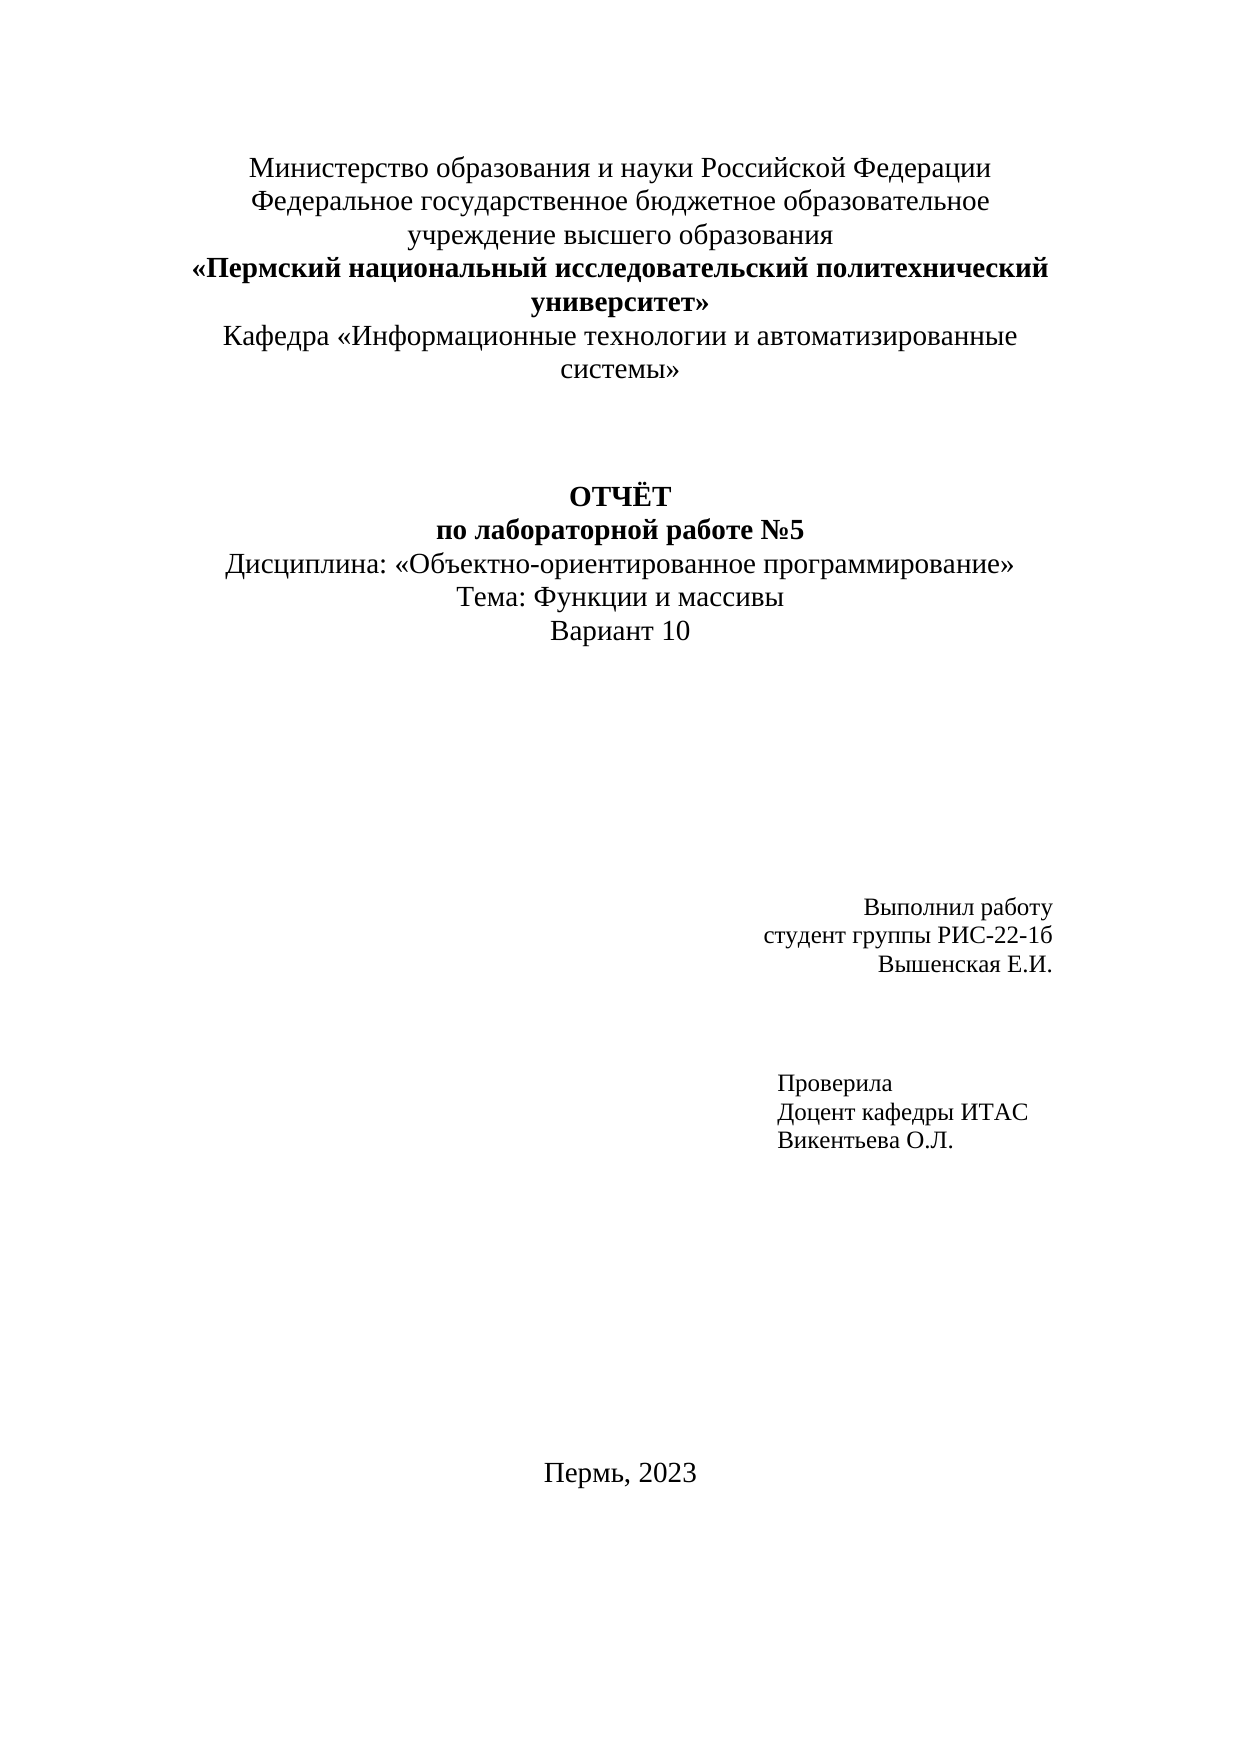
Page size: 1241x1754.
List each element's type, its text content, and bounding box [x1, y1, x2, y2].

text Дисциплина: «Объектно-ориентированное программирование» [187, 546, 1053, 579]
text Выполнил работу [187, 892, 1053, 920]
text «Пермский национальный исследовательский политехнический университет» [187, 251, 1053, 318]
text Проверила [777, 1068, 1053, 1097]
text Вариант 10 [187, 613, 1053, 647]
text Пермь, 2023 [187, 1456, 1053, 1489]
text по лабораторной работе №5 [187, 512, 1053, 546]
text Викентьева О.Л. [777, 1125, 1053, 1154]
text Тема: Функции и массивы [187, 579, 1053, 613]
text Министерство образования и науки Российской Федерации Федеральное‌ ‌государственное‌ ‌бюджетное‌ ‌образовательное‌ ‌учреждение‌ высшего‌ ‌образования‌ [187, 150, 1053, 251]
text Доцент кафедры ИТАС [777, 1097, 1053, 1125]
text ОТЧЁТ [187, 479, 1053, 512]
text студент группы РИС-22-1б [187, 920, 1053, 949]
text Вышенская Е.И. [702, 949, 1053, 978]
text Кафедра «Информационные технологии и автоматизированные системы» [187, 318, 1053, 385]
